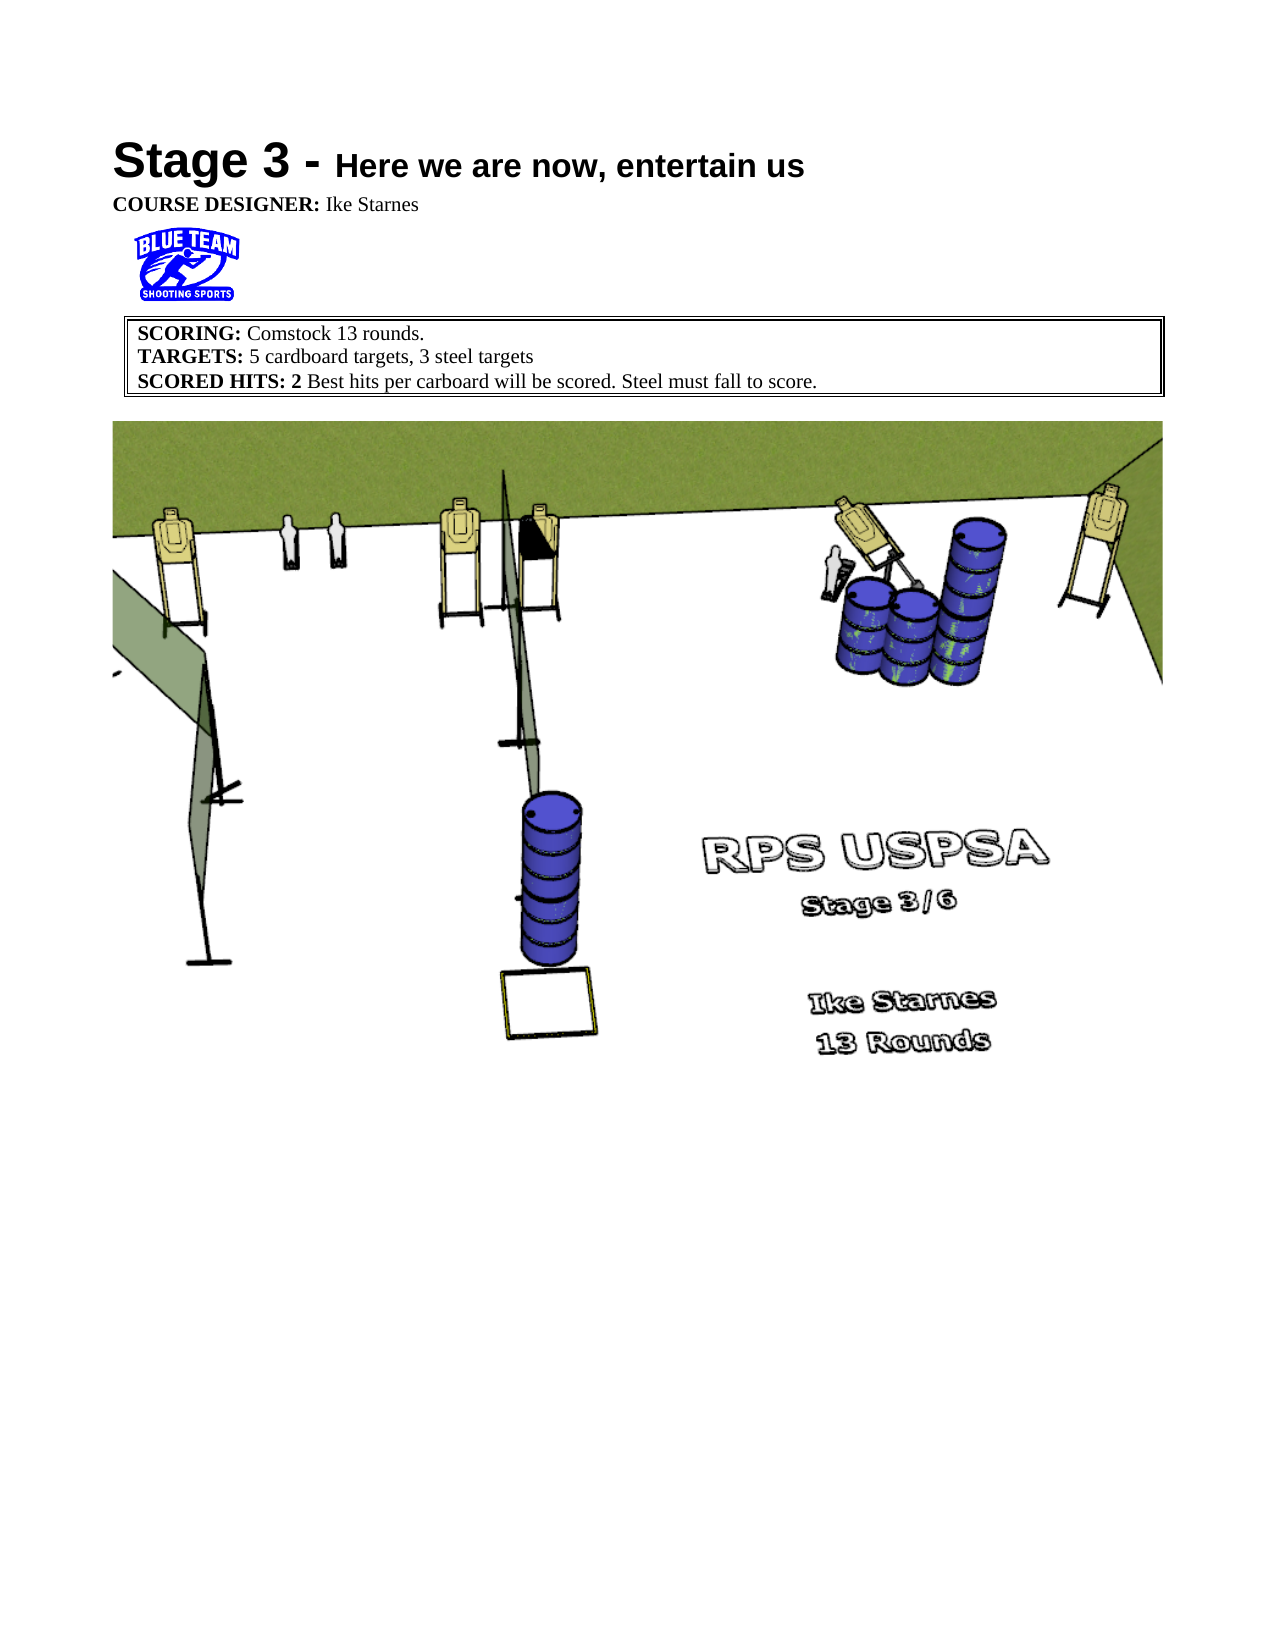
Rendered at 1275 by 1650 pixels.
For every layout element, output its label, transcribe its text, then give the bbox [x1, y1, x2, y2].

text Stage 3 - Here we are now, entertain us [112, 130, 1162, 188]
picture [112, 216, 260, 312]
text COURSE DESIGNER: Ike Starnes [112, 192, 1162, 312]
picture [112, 421, 1163, 1105]
table_header SCORING: Comstock 13 rounds. TARGETS: 5 cardboard targets, 3 steel targets SCORED HITS: 2 Best hits per carboard will be scored. Steel must fall to score. [128, 321, 1160, 393]
